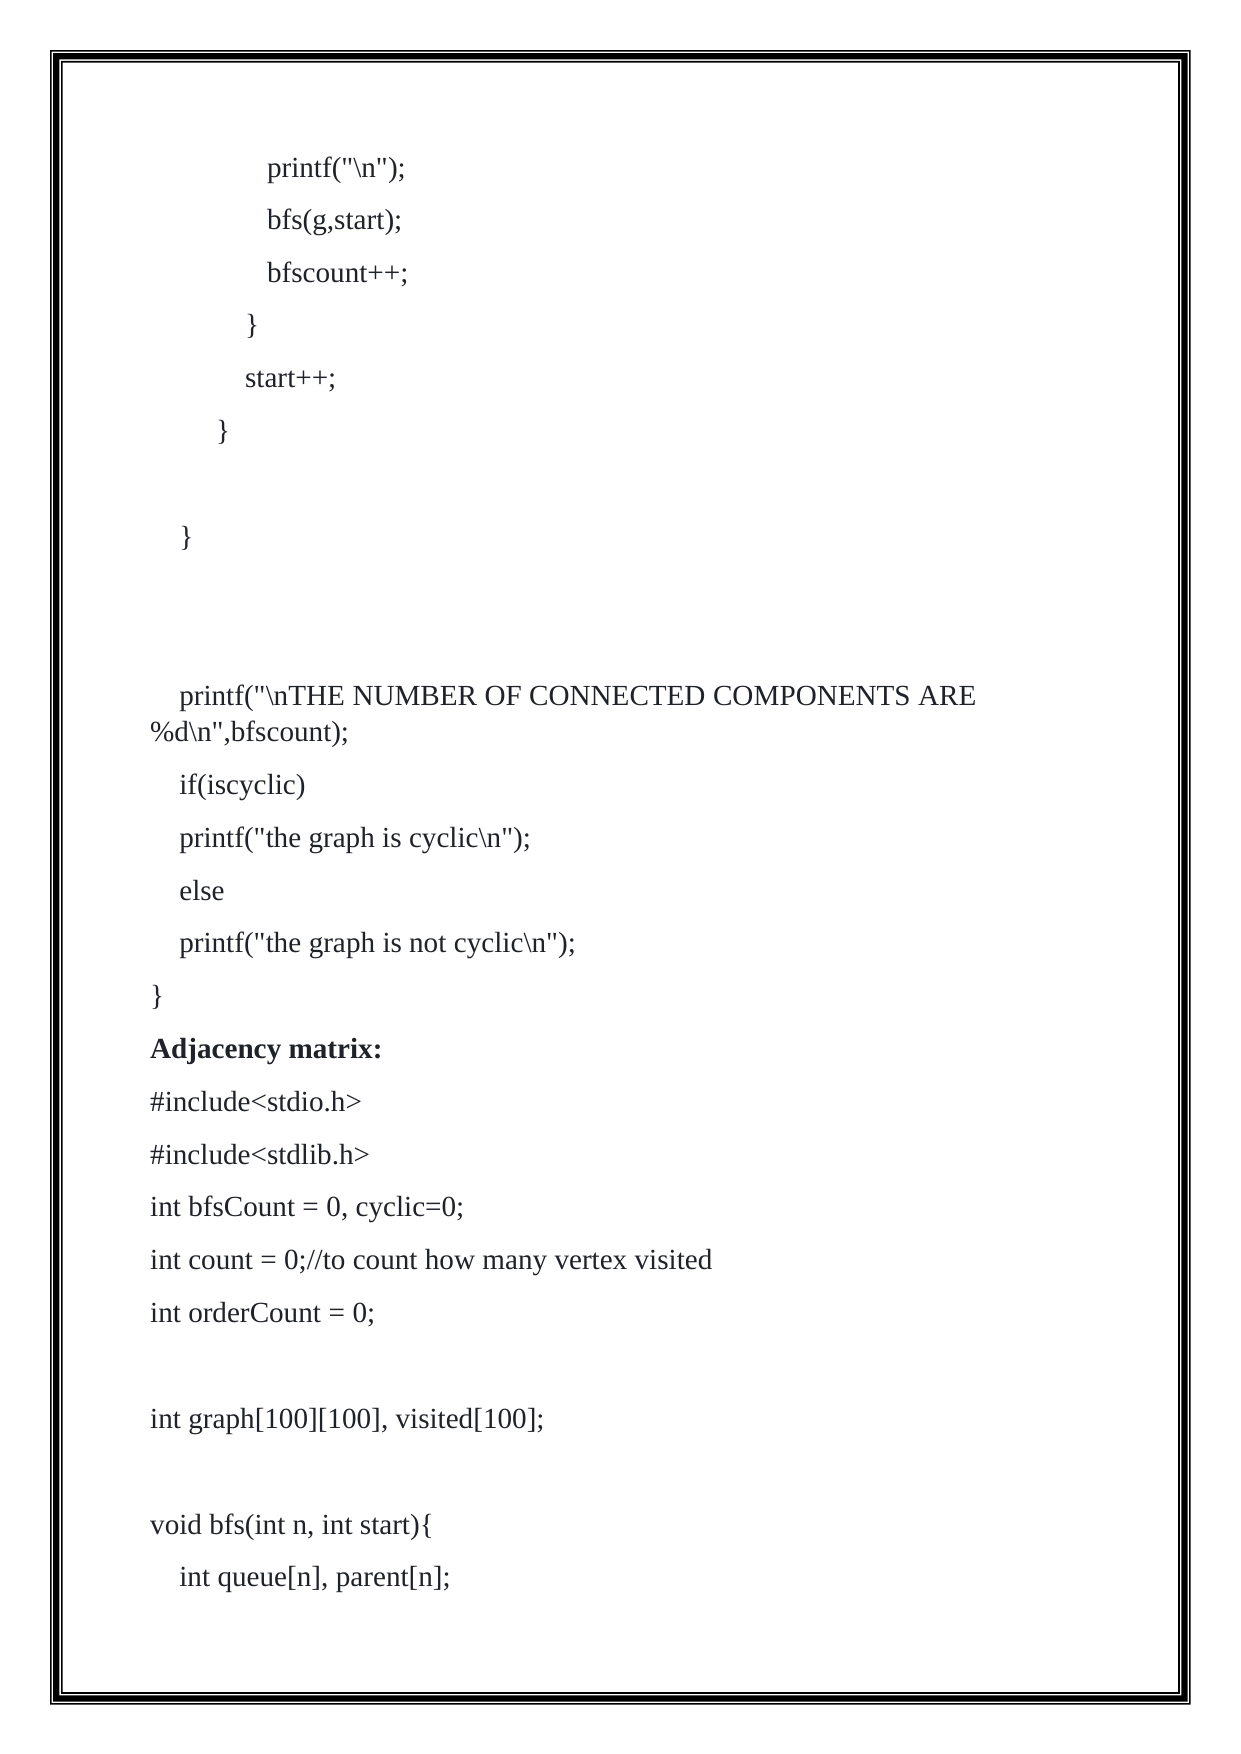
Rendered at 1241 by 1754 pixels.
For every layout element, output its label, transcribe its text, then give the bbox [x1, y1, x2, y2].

text printf("\n"); [267, 150, 1155, 183]
text void bfs(int n, int start){ int queue[n], parent[n]; [150, 1507, 456, 1593]
text %d\n",bfscount); if(iscyclic) [150, 714, 351, 800]
text int graph[100][100], visited[100]; [150, 1401, 1155, 1434]
text int count = 0;//to count how many vertex visited int orderCount = 0; [150, 1242, 714, 1329]
text bfs(g,start); bfscount++; [267, 202, 410, 289]
text } [216, 413, 1155, 447]
text int bfsCount = 0, cyclic=0; [150, 1190, 1155, 1223]
text } [245, 308, 1155, 341]
text } [150, 978, 1155, 1012]
text start++; [245, 361, 1155, 394]
text printf("\nTHE NUMBER OF CONNECTED COMPONENTS ARE [179, 678, 1155, 712]
text Adjacency matrix: #include<stdio.h> #include<stdlib.h> [150, 1031, 384, 1170]
text printf("the graph is not cyclic\n"); [179, 926, 1155, 959]
text printf("the graph is cyclic\n"); else [179, 820, 533, 906]
text } [179, 519, 1155, 553]
